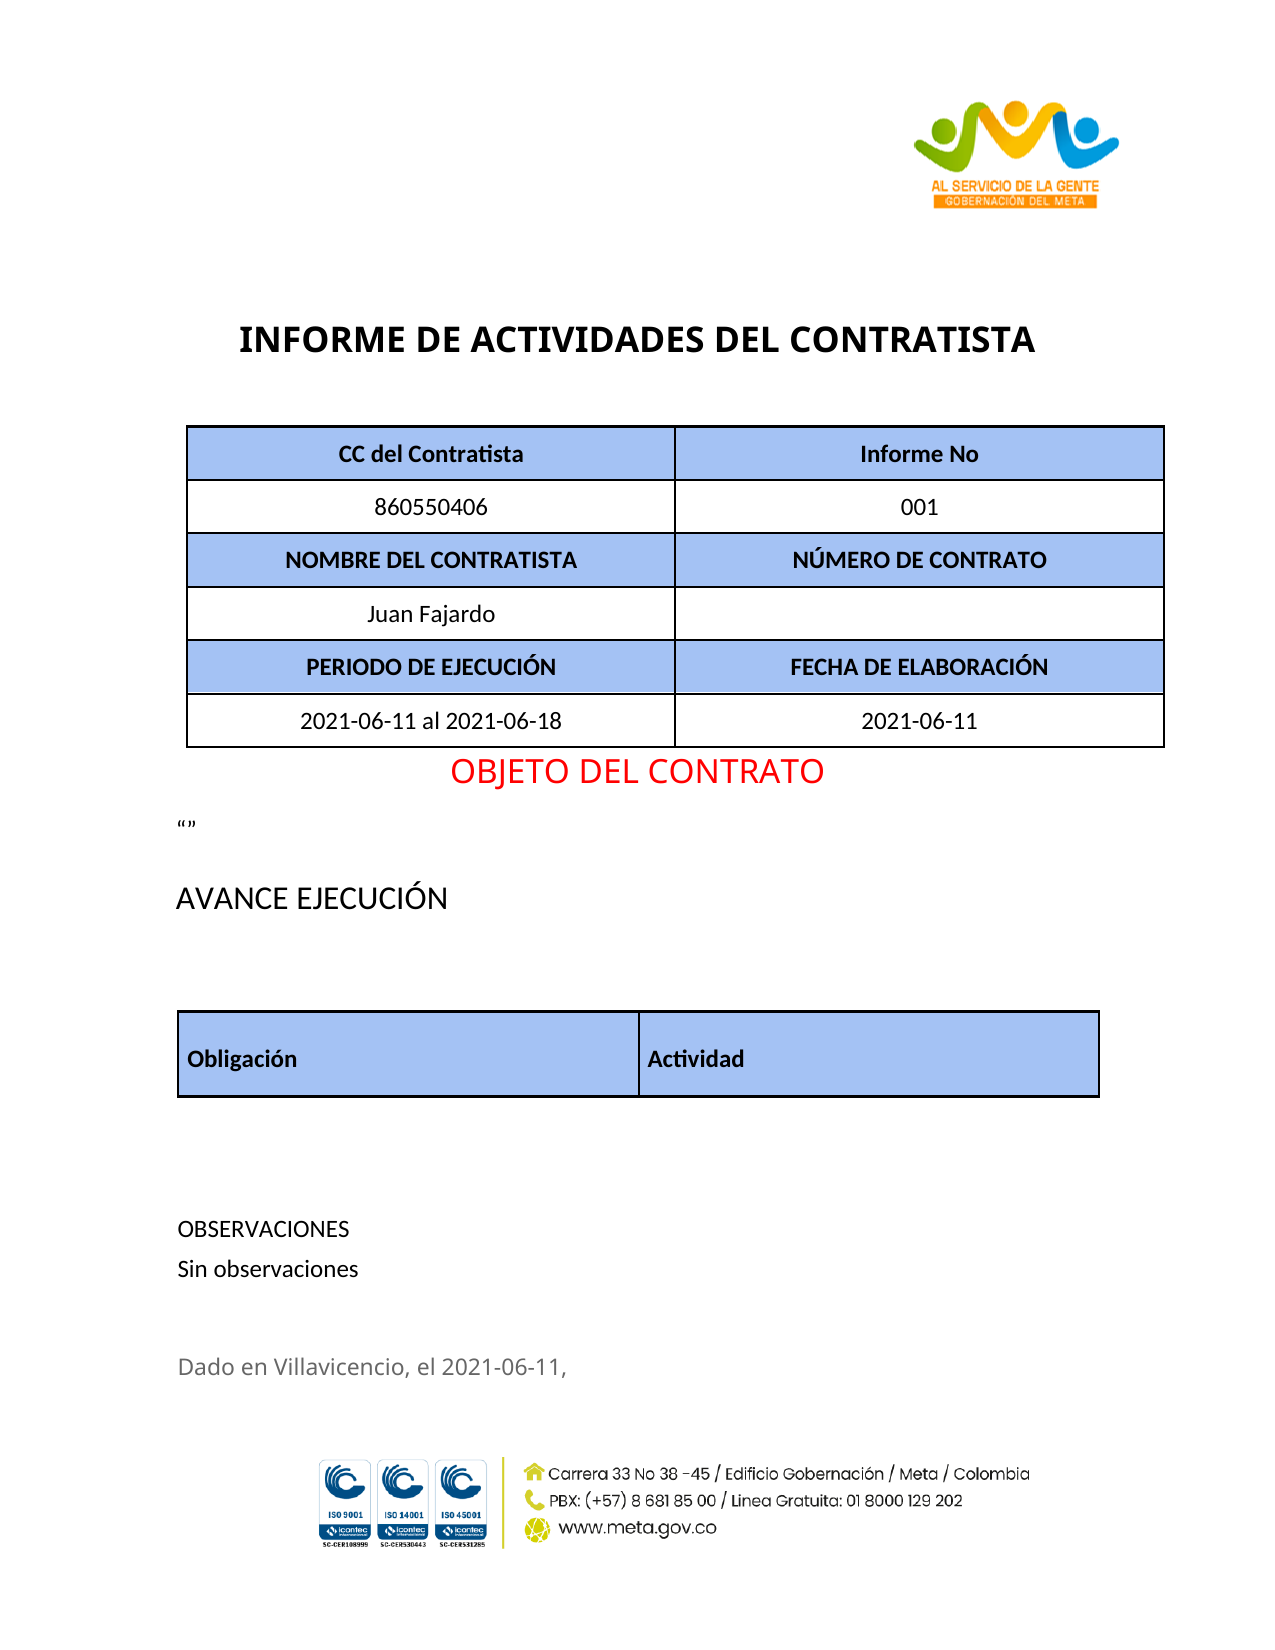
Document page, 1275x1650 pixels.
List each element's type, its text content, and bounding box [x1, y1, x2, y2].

table_cell 2021-06-11 al 2021-06-18 [188, 695, 674, 746]
table_cell 2021-06-11 [676, 695, 1163, 746]
table_cell PERIODO DE EJECUCIÓN [188, 641, 674, 692]
table_cell 860550406 [188, 481, 674, 532]
table_cell [676, 588, 1163, 639]
table_cell NOMBRE DEL CONTRATISTA [188, 534, 674, 586]
table_header Actividad [640, 1013, 1098, 1095]
subtitle Dado en Villavicencio, el 2021-06-11, [177, 1351, 1098, 1382]
table_header CC del Contratista [188, 428, 674, 479]
table_header Informe No [676, 428, 1163, 479]
title INFORME DE ACTIVIDADES DEL CONTRATISTA [177, 314, 1098, 362]
picture [177, 1442, 1131, 1574]
table_cell NÚMERO DE CONTRATO [676, 534, 1163, 586]
table_cell FECHA DE ELABORACIÓN [676, 641, 1163, 692]
text “” [176, 814, 1098, 845]
table_header Obligación [179, 1013, 638, 1095]
subtitle OBJETO DEL CONTRATO [177, 748, 1098, 793]
table_cell Juan Fajardo [188, 588, 674, 639]
text AVANCE EJECUCIÓN [176, 877, 1098, 918]
text Sin observaciones [177, 1266, 1098, 1281]
table_cell 001 [676, 481, 1163, 532]
text OBSERVACIONES [177, 1226, 1098, 1241]
